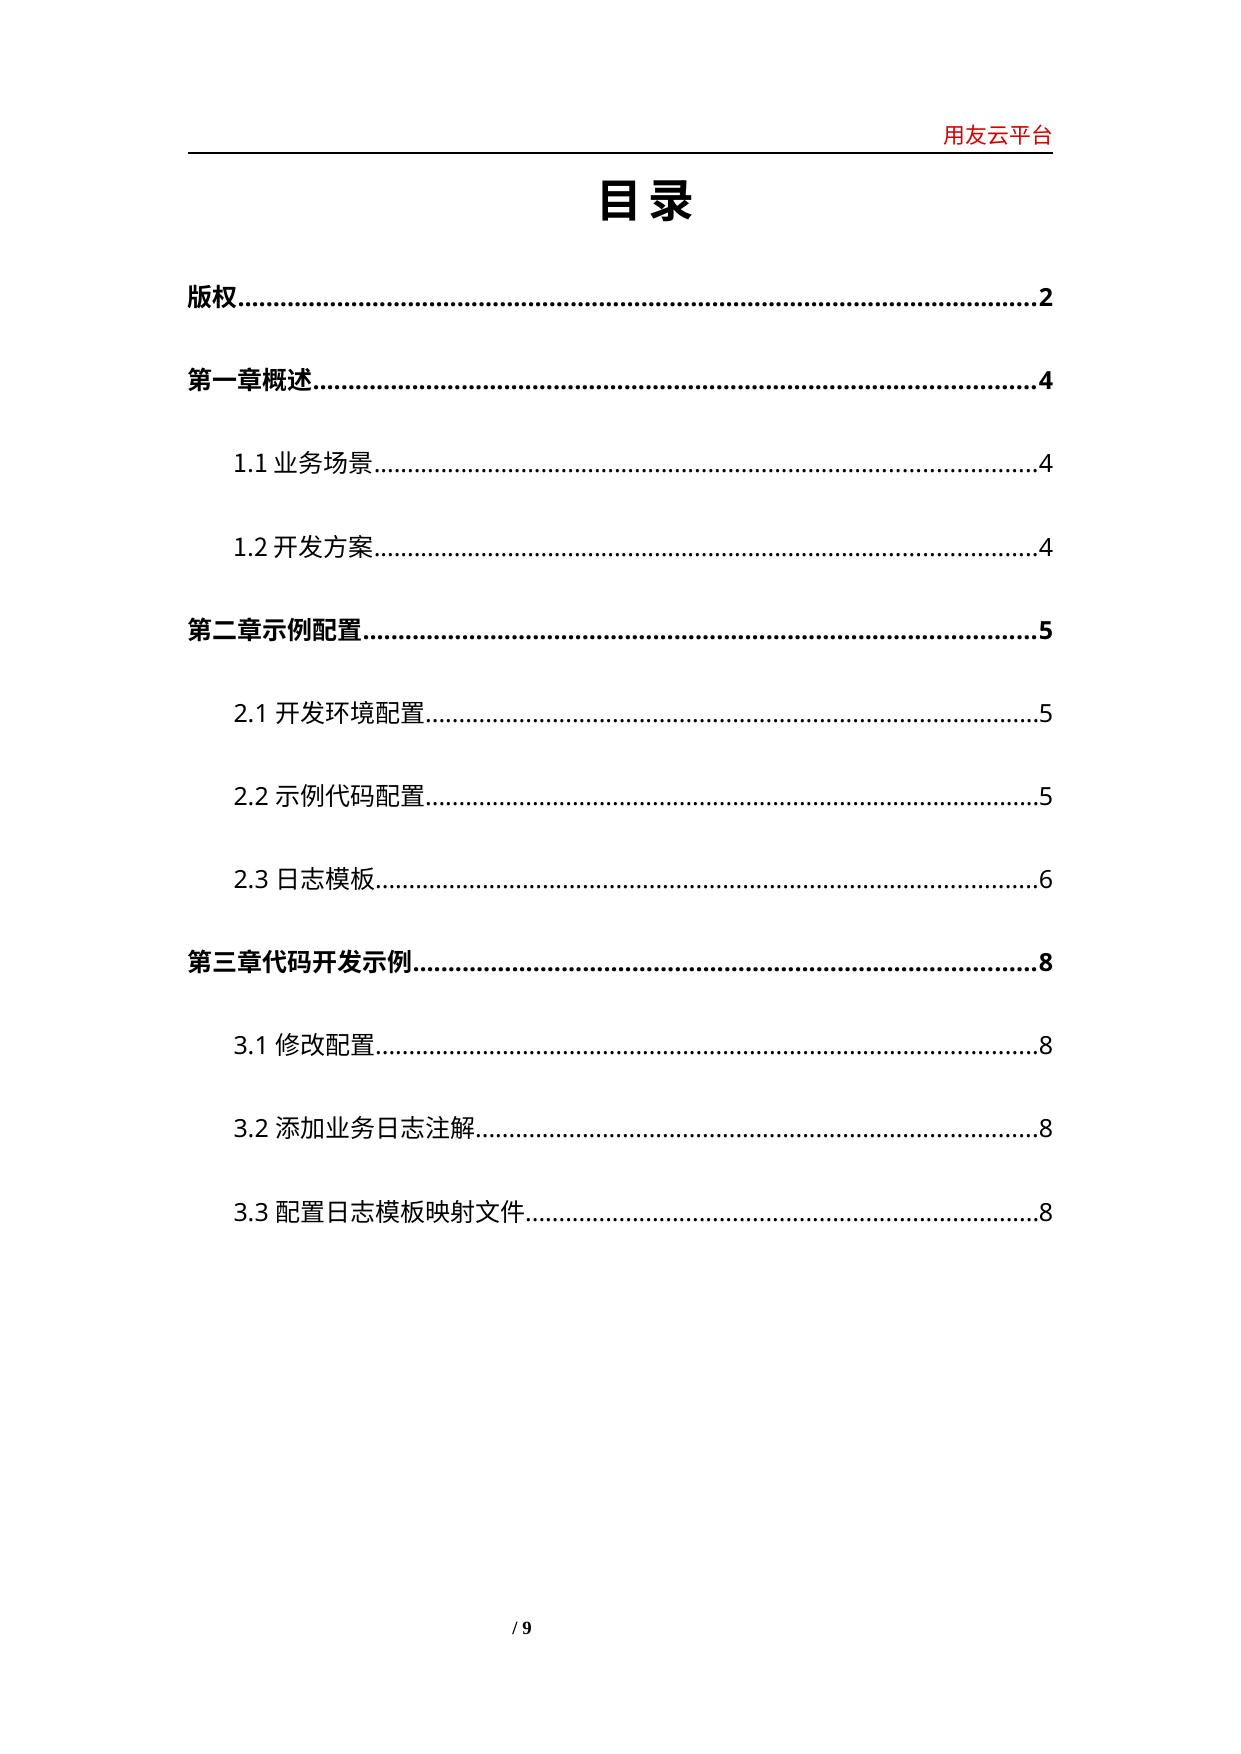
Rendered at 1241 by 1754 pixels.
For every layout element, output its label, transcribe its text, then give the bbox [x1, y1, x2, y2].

text 3.3 配置日志模板映射文件 8 [212, 1178, 1053, 1243]
text 1.1 业务场景 4 [212, 429, 1053, 494]
text 1.2 开发方案 4 [212, 513, 1053, 578]
text 3.1 修改配置 8 [212, 1011, 1053, 1076]
text 目录 [187, 164, 1053, 230]
text 第一章概述 4 [187, 346, 1053, 411]
text 版权 2 [187, 263, 1053, 328]
text 2.3 日志模板 6 [212, 845, 1053, 910]
text 第三章代码开发示例 8 [187, 928, 1053, 993]
text 第二章示例配置 5 [187, 596, 1053, 661]
text 3.2 添加业务日志注解 8 [212, 1094, 1053, 1159]
text 2.2 示例代码配置 5 [212, 762, 1053, 827]
text 2.1 开发环境配置 5 [212, 679, 1053, 744]
